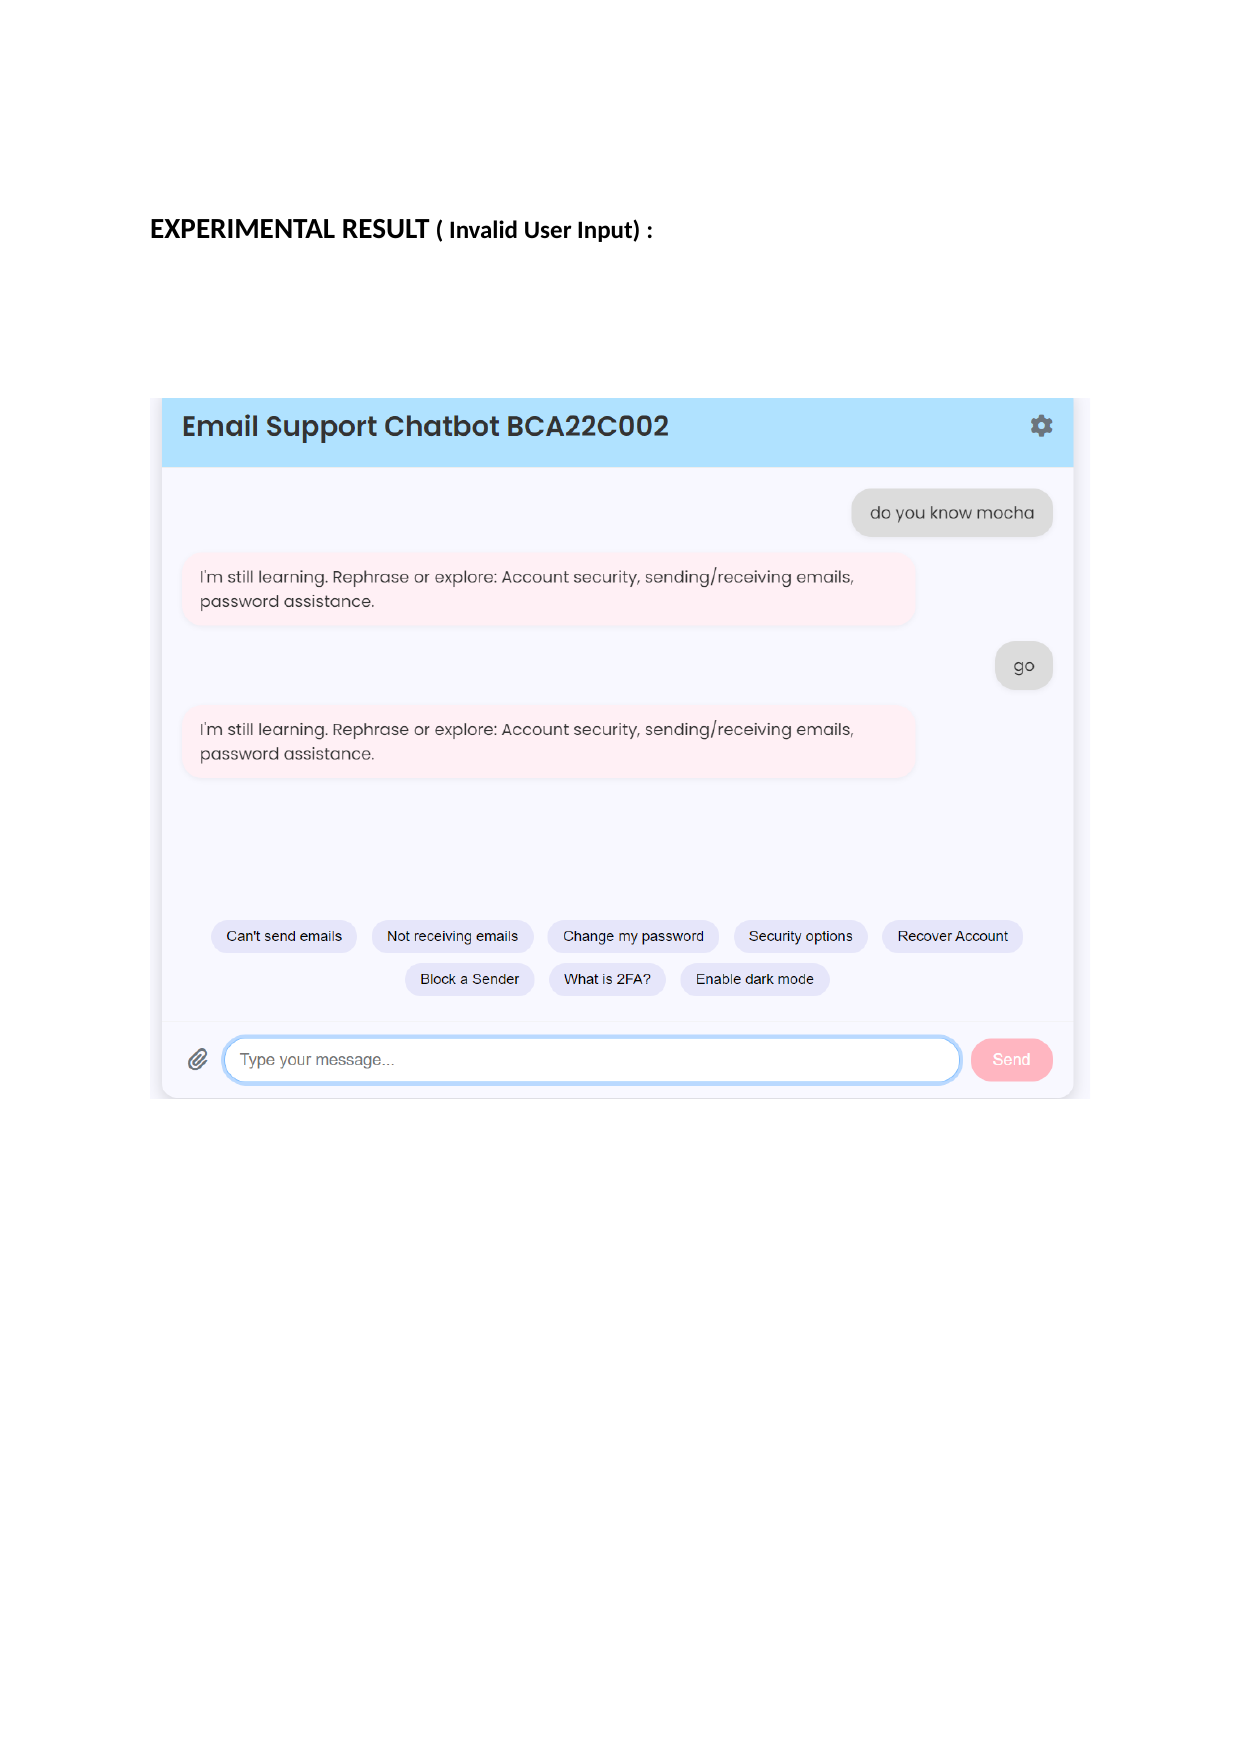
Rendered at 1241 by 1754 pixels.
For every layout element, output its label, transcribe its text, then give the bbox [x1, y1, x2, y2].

text EXPERIMENTAL RESULT ( Invalid User Input) : [150, 211, 1090, 246]
picture [150, 398, 1091, 1099]
